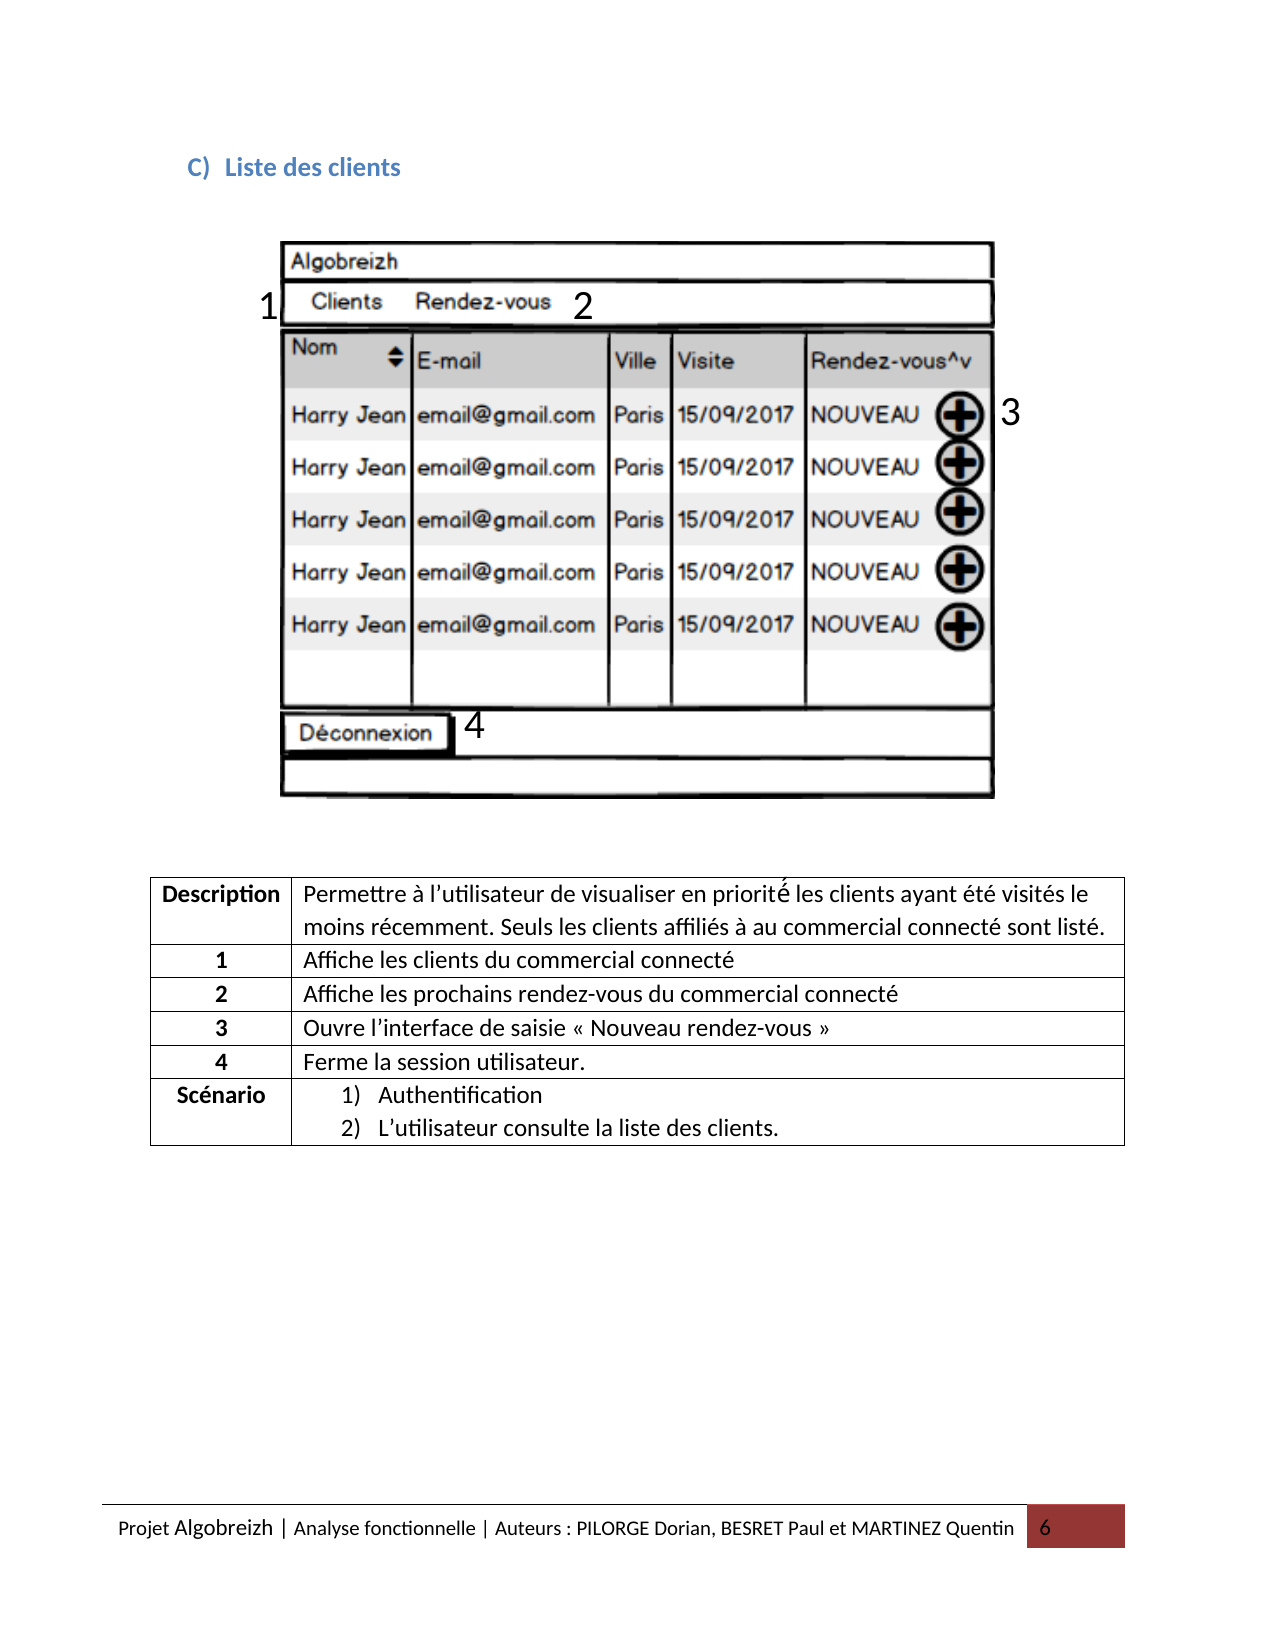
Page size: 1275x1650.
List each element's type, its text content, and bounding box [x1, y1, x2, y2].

table_cell 4 [151, 1046, 291, 1078]
table_cell Affiche les prochains rendez-vous du commercial connecté [292, 978, 1124, 1011]
table_cell 2 [151, 978, 291, 1011]
picture [280, 241, 995, 799]
subtitle Liste des clients [187, 150, 1125, 183]
table_cell Ferme la session utilisateur. [292, 1046, 1124, 1078]
table_cell Affiche les clients du commercial connecté [292, 945, 1124, 977]
table_cell Ouvre l’interface de saisie « Nouveau rendez-vous » [292, 1012, 1124, 1044]
table_header Description [151, 878, 291, 944]
table_header Permettre à l’utilisateur de visualiser en priorité́ les clients ayant été visités le moins récemment. Seuls les clients affiliés à au commercial connecté sont listé. [292, 878, 1124, 944]
table_cell 1 [151, 945, 291, 977]
table_cell Authentification L’utilisateur consulte la liste des clients. [292, 1079, 1124, 1145]
table_cell 3 [151, 1012, 291, 1044]
table_cell Scénario [151, 1079, 291, 1145]
